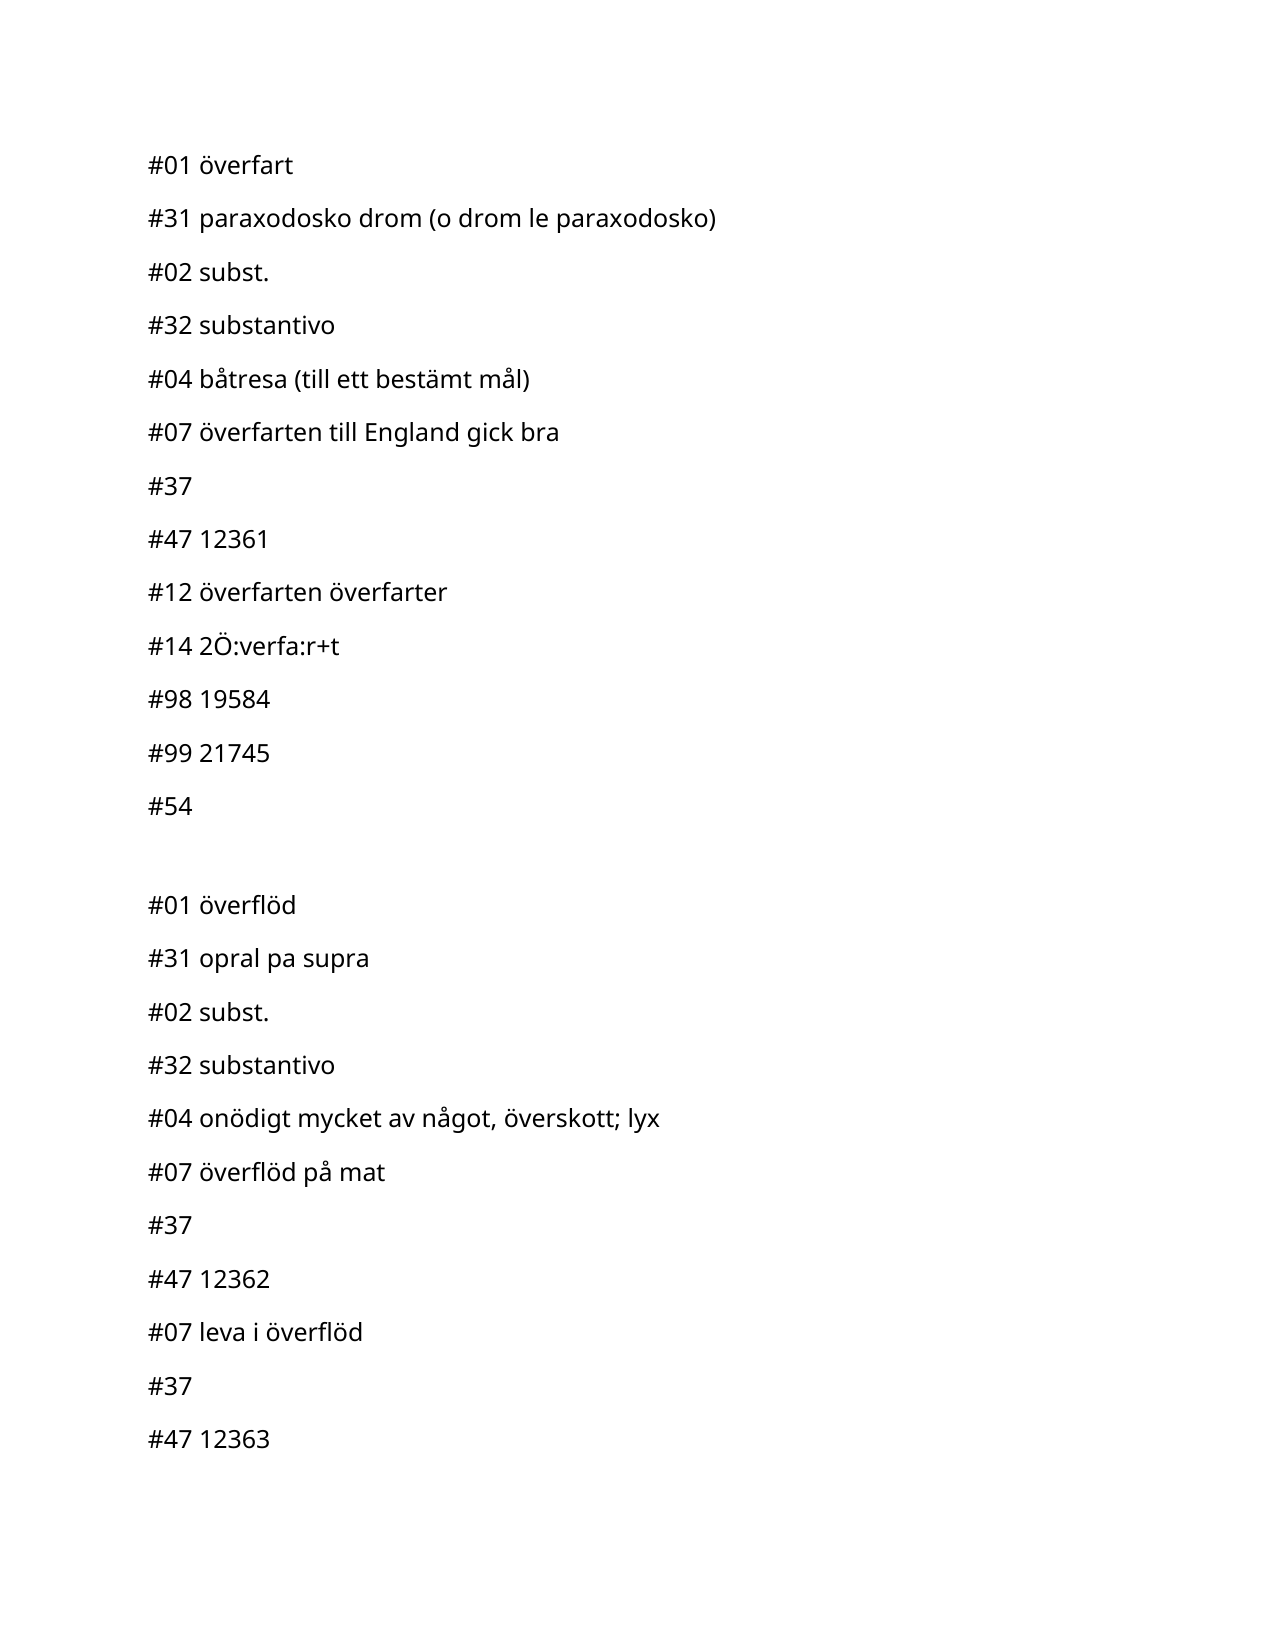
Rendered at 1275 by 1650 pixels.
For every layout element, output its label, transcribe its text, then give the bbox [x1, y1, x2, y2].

text #04 onödigt mycket av något, överskott; lyx [148, 1101, 1127, 1135]
text #04 båtresa (till ett bestämt mål) [148, 361, 1127, 395]
text #47 12362 [148, 1261, 1127, 1296]
text #32 substantivo [148, 308, 1127, 342]
text #02 subst. [148, 254, 1127, 288]
text #01 överfart [148, 148, 1127, 182]
text #02 subst. [148, 994, 1127, 1028]
text #32 substantivo [148, 1048, 1127, 1082]
text #07 leva i överflöd [148, 1315, 1127, 1349]
text #47 12363 [148, 1422, 1127, 1456]
text #14 2Ö:verfa:r+t [148, 628, 1127, 663]
text #01 överflöd [148, 887, 1127, 921]
text #47 12361 [148, 522, 1127, 556]
text #37 [148, 1368, 1127, 1402]
text #07 överfarten till England gick bra [148, 415, 1127, 449]
text #99 21745 [148, 735, 1127, 769]
text #37 [148, 468, 1127, 502]
text #31 opral pa supra [148, 941, 1127, 975]
text #12 överfarten överfarter [148, 575, 1127, 609]
text #37 [148, 1208, 1127, 1242]
text #98 19584 [148, 682, 1127, 716]
text #31 paraxodosko drom (o drom le paraxodosko) [148, 201, 1127, 235]
text #54 [148, 789, 1127, 823]
text #07 överflöd på mat [148, 1154, 1127, 1189]
